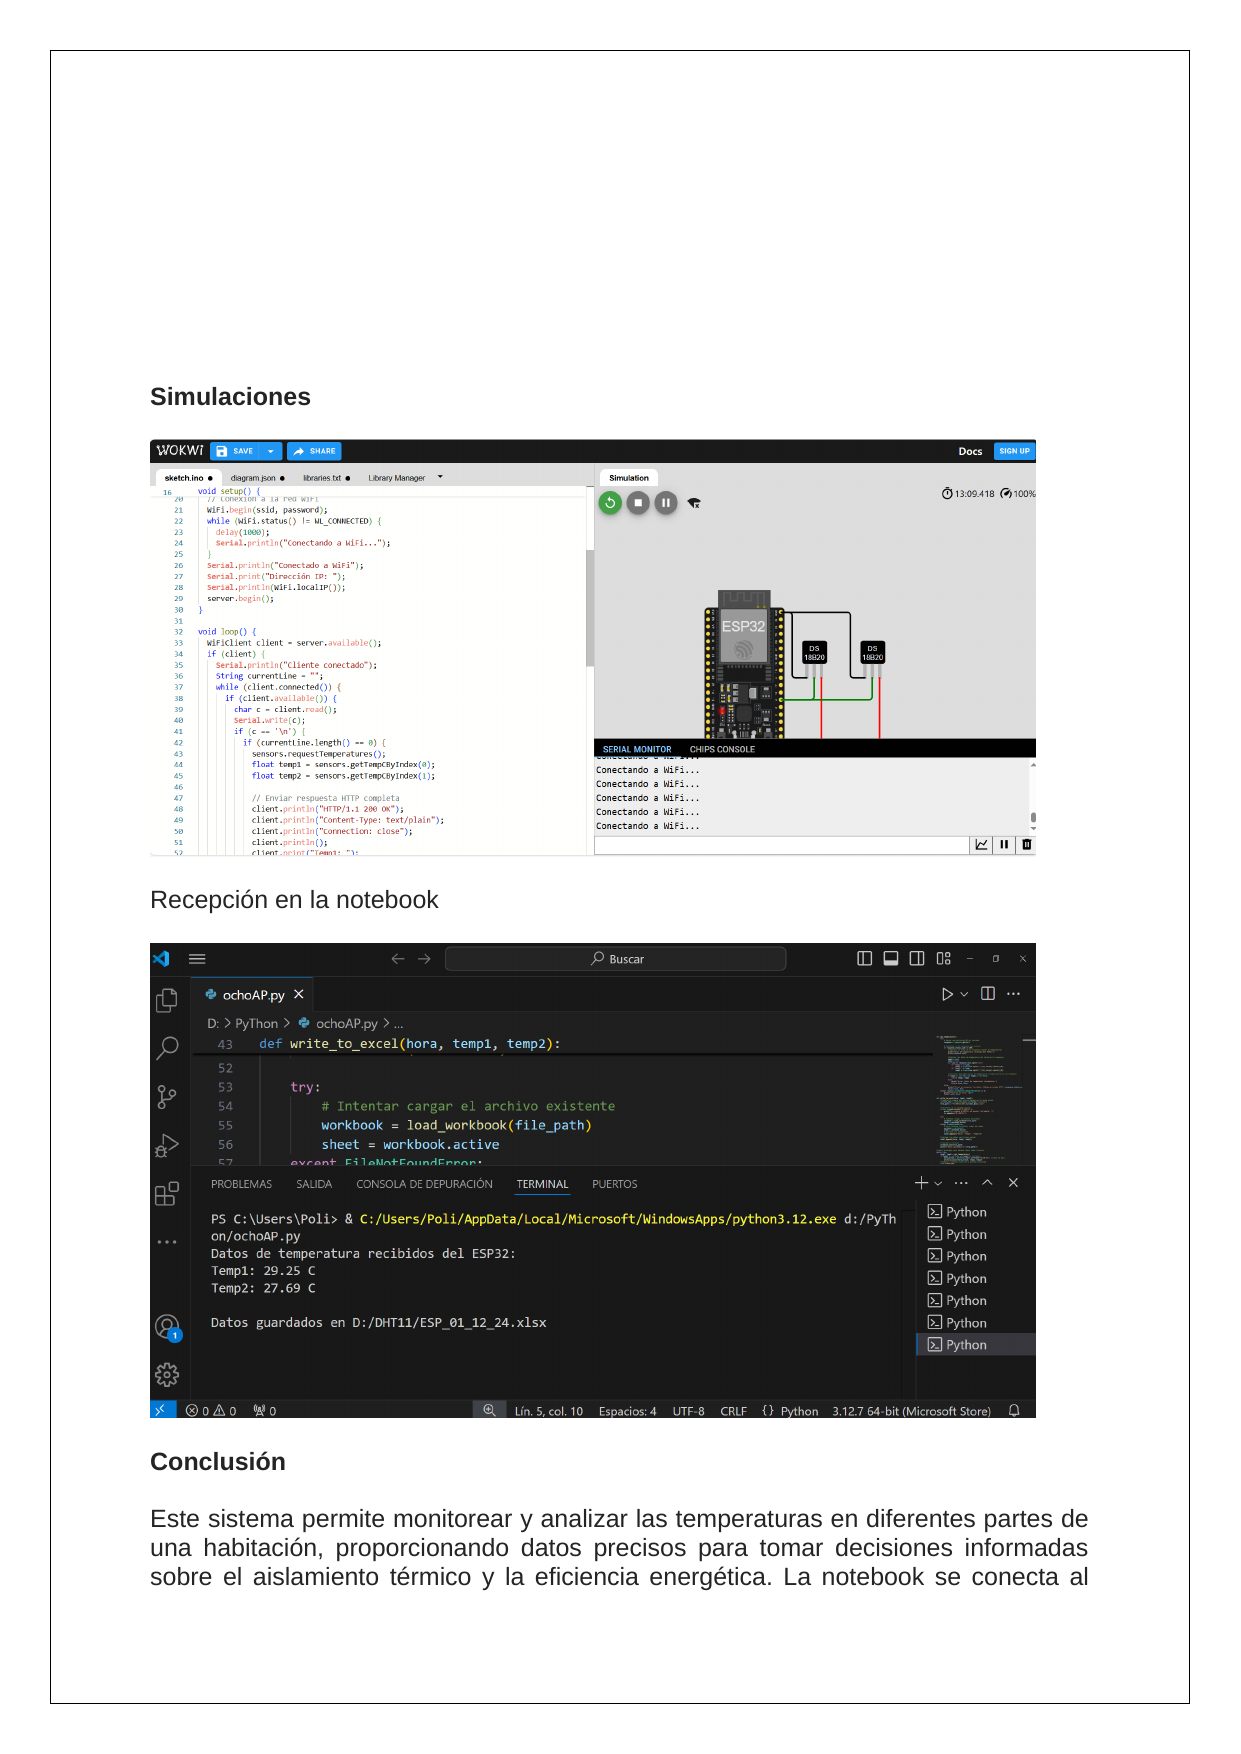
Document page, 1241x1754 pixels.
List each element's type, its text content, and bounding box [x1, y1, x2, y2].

text Conclusión [150, 1447, 1090, 1475]
text Simulaciones [150, 382, 1090, 410]
picture [150, 943, 1036, 1418]
picture [150, 439, 1036, 857]
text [150, 1504, 1090, 1591]
text Recepción en la notebook [150, 885, 1090, 914]
